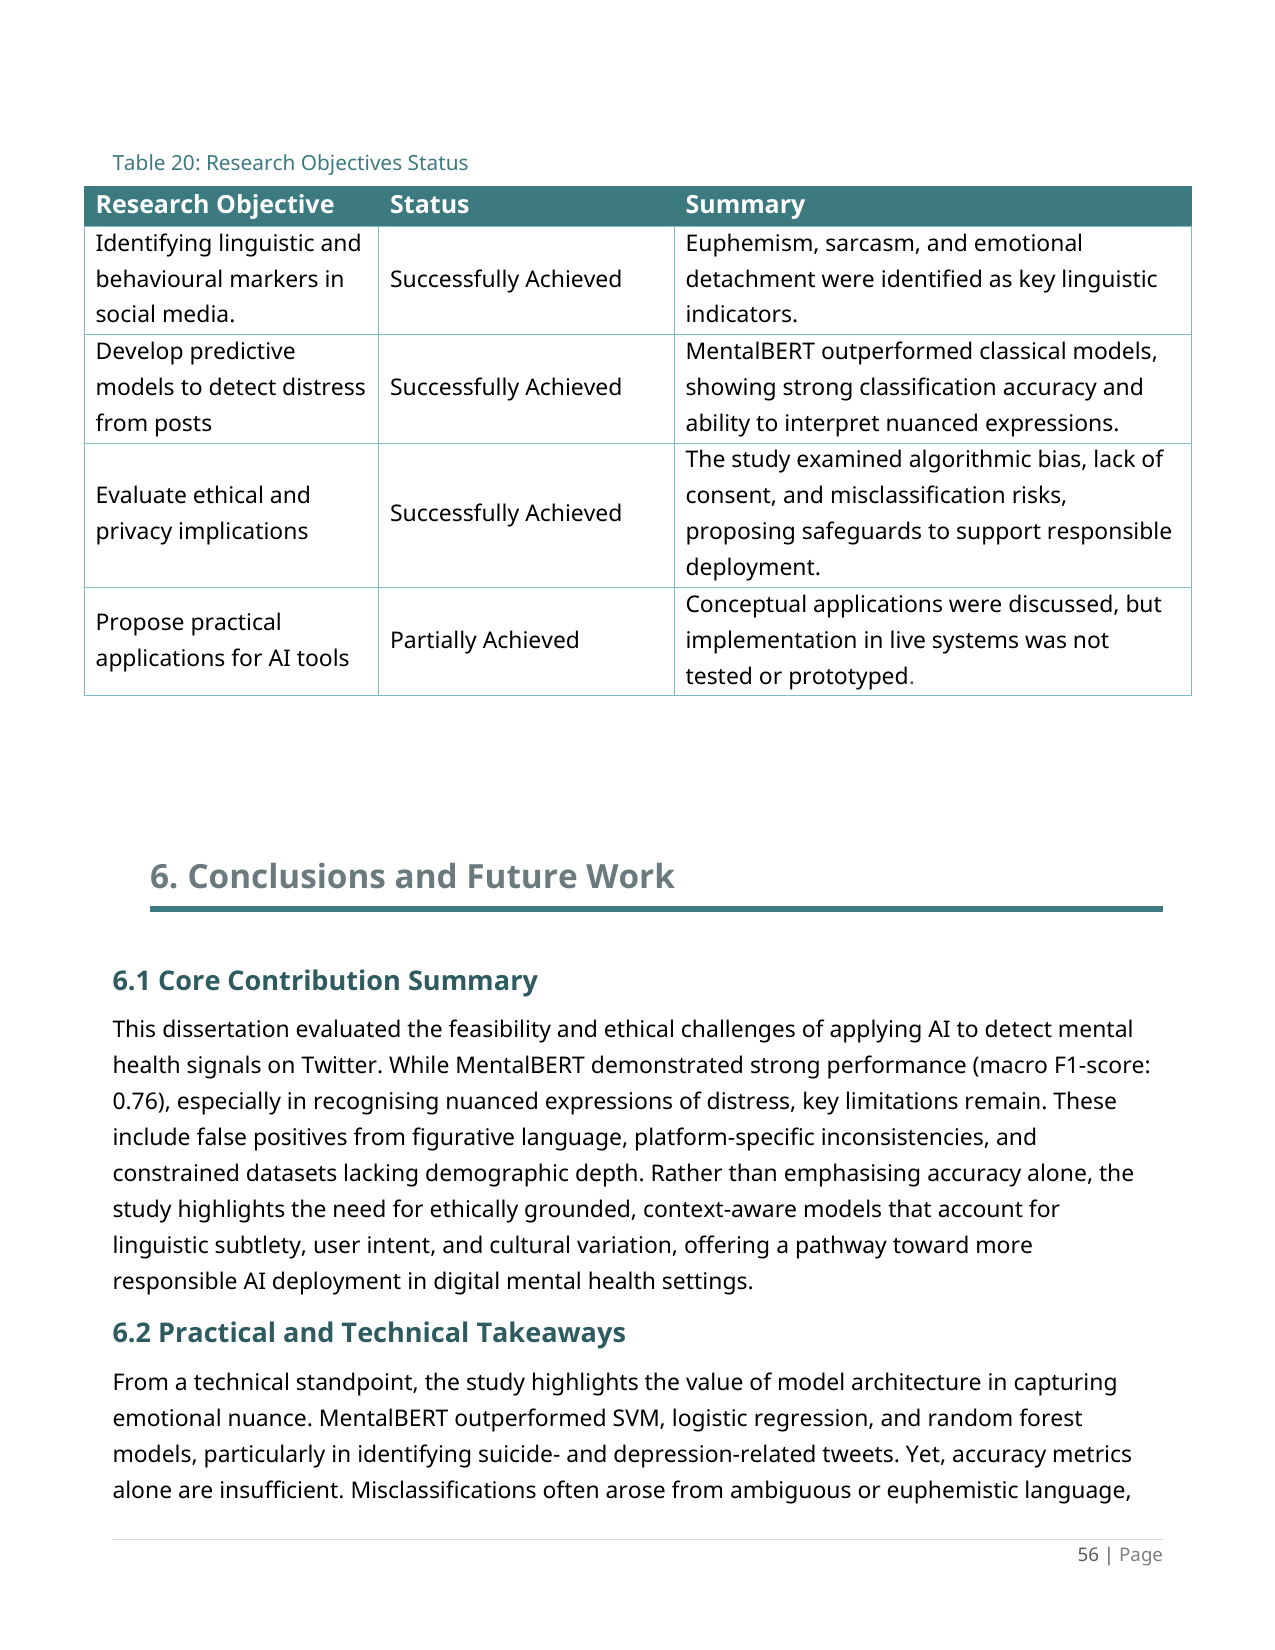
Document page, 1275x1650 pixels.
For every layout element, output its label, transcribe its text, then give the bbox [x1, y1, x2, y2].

table_cell Partially Achieved [379, 588, 674, 695]
table_cell Successfully Achieved [379, 335, 674, 442]
table_cell Successfully Achieved [379, 444, 674, 587]
table_cell Propose practical applications for AI tools [85, 588, 378, 695]
subtitle 6.2 Practical and Technical Takeaways [112, 1313, 1163, 1350]
table_cell Identifying linguistic and behavioural markers in social media. [85, 227, 378, 334]
table_cell Evaluate ethical and privacy implications [85, 444, 378, 587]
text Table 20: Research Objectives Status [112, 148, 1163, 176]
text This dissertation evaluated the feasibility and ethical challenges of applying AI to detect mental health signals on Twitter. While MentalBERT demonstrated strong performance (macro F1-score: 0.76), especially in recognising nuanced expressions of distress, key limitations remain. These include false positives from figurative language, platform-specific inconsistencies, and constrained datasets lacking demographic depth. Rather than emphasising accuracy alone, the study highlights the need for ethically grounded, context-aware models that account for linguistic subtlety, user intent, and cultural variation, offering a pathway toward more responsible AI deployment in digital mental health settings. [112, 1013, 1163, 1296]
table_cell Conceptual applications were discussed, but implementation in live systems was not tested or prototyped. [675, 588, 1191, 695]
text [112, 1366, 1163, 1505]
table_header Research Objective [85, 187, 378, 226]
table_cell Develop predictive models to detect distress from posts [85, 335, 378, 442]
table_header Status [379, 187, 674, 226]
table_header Summary [675, 187, 1191, 226]
subtitle Conclusions and Future Work [150, 852, 1163, 906]
table_cell MentalBERT outperformed classical models, showing strong classification accuracy and ability to interpret nuanced expressions. [675, 335, 1191, 442]
table_cell The study examined algorithmic bias, lack of consent, and misclassification risks, proposing safeguards to support responsible deployment. [675, 444, 1191, 587]
table_cell Euphemism, sarcasm, and emotional detachment were identified as key linguistic indicators. [675, 227, 1191, 334]
subtitle 6.1 Core Contribution Summary [112, 961, 1163, 998]
table_cell Successfully Achieved [379, 227, 674, 334]
